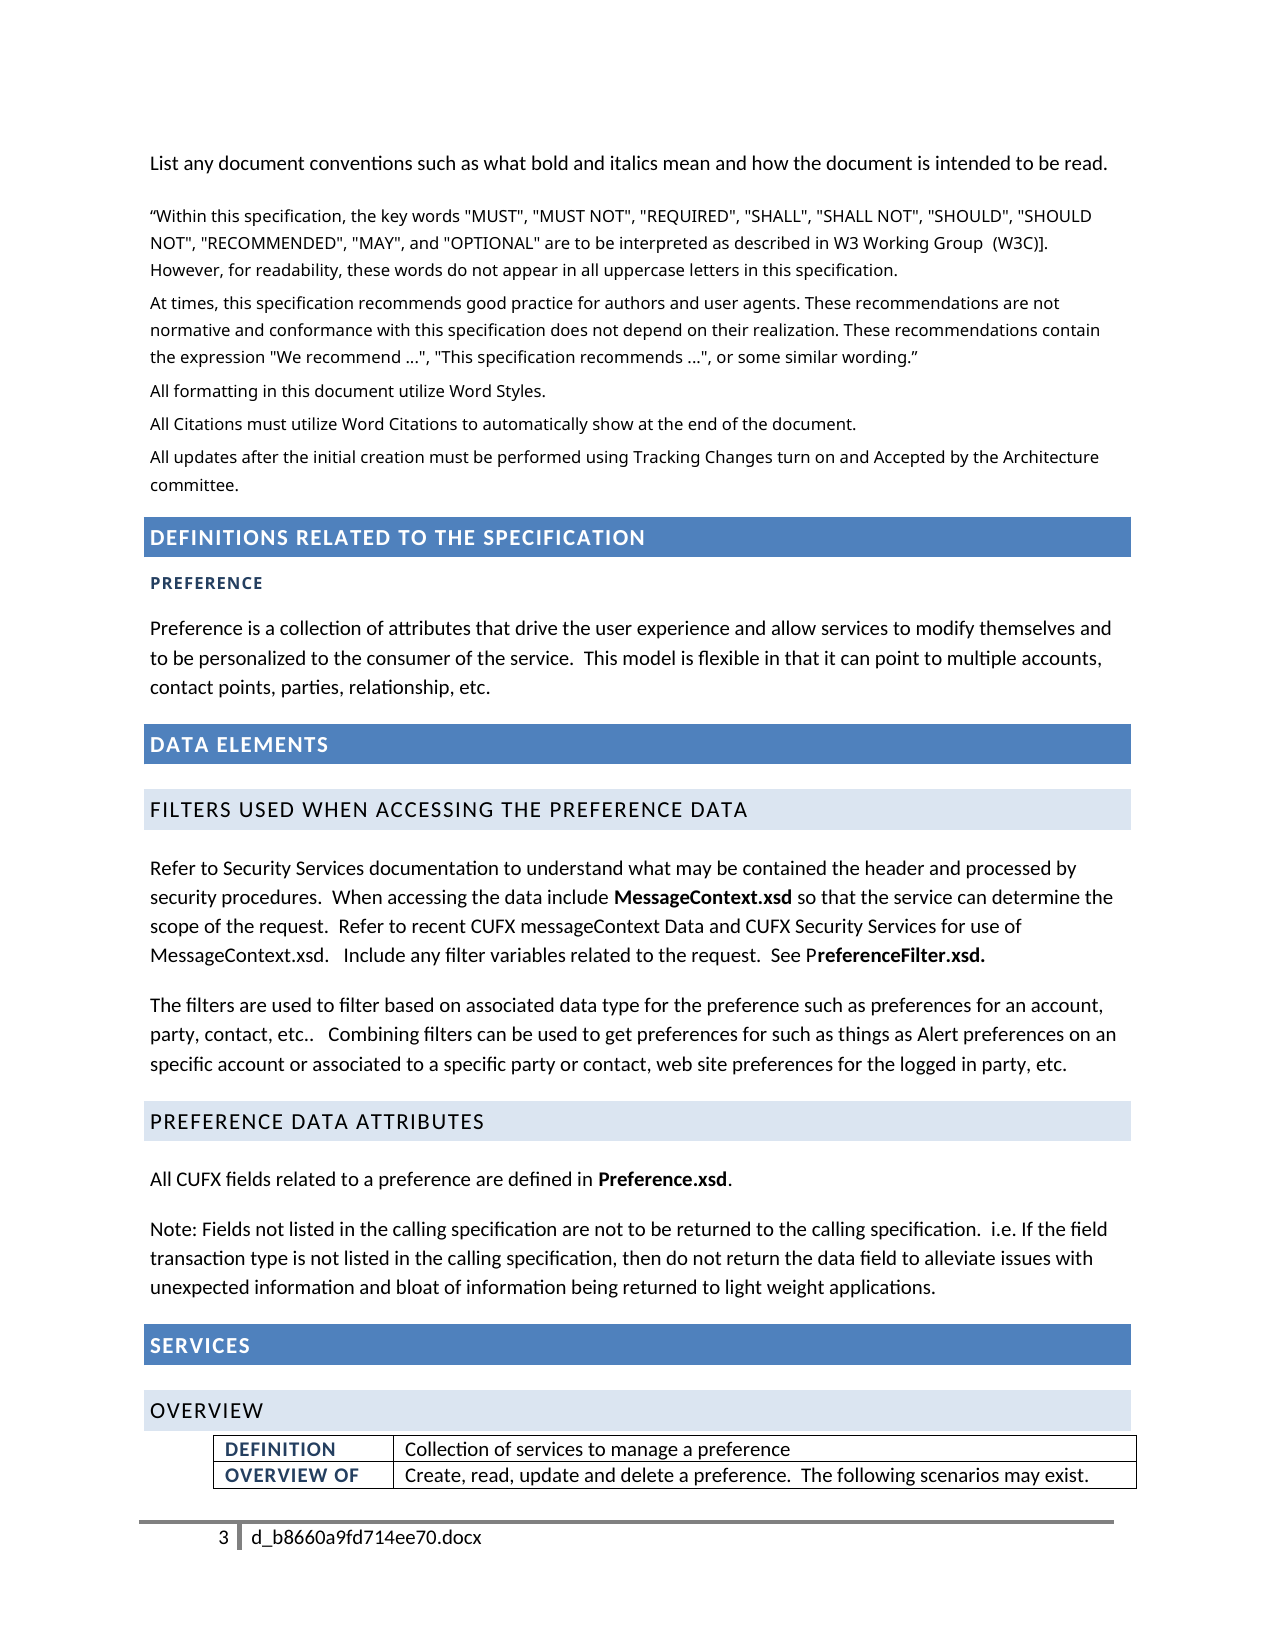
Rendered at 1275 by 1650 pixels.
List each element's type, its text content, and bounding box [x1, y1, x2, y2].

text All updates after the initial creation must be performed using Tracking Changes turn on and Accepted by the Architecture committee. [150, 442, 1125, 496]
text At times, this specification recommends good practice for authors and user agents. These recommendations are not normative and conformance with this specification does not depend on their realization. These recommendations contain the expression "We recommend ...", "This specification recommends ...", or some similar wording.” [150, 287, 1125, 369]
text Refer to Security Services documentation to understand what may be contained the header and processed by security procedures. When accessing the data include MessageContext.xsd so that the service can determine the scope of the request. Refer to recent CUFX messageContext Data and CUFX Security Services for use of MessageContext.xsd. Include any filter variables related to the request. See PreferenceFilter.xsd. [150, 855, 1125, 968]
text Note: Fields not listed in the calling specification are not to be returned to the calling specification. i.e. If the field transaction type is not listed in the calling specification, then do not return the data field to alleviate issues with unexpected information and bloat of information being returned to light weight applications. [150, 1216, 1125, 1300]
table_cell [394, 1462, 1136, 1488]
text Preference is a collection of attributes that drive the user experience and allow services to modify themselves and to be personalized to the consumer of the service. This model is flexible in that it can point to multiple accounts, contact points, parties, relationship, etc. [150, 616, 1125, 699]
subtitle Services [150, 1331, 1125, 1359]
subtitle Preference Data attributes [150, 1107, 1125, 1135]
text “Within this specification, the key words "MUST", "MUST NOT", "REQUIRED", "SHALL", "SHALL NOT", "SHOULD", "SHOULD NOT", "RECOMMENDED", "MAY", and "OPTIONAL" are to be interpreted as described in W3 Working Group ]. However, for readability, these words do not appear in all uppercase letters in this specification. [150, 200, 1125, 281]
text List any document conventions such as what bold and italics mean and how the document is intended to be read. [150, 150, 1125, 175]
table_header Definition [214, 1436, 393, 1461]
subtitle Filters used when accessing the Preference data [150, 796, 1125, 824]
subtitle Data Elements [150, 730, 1125, 758]
subtitle Definitions related to the specification [150, 523, 1125, 551]
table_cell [214, 1462, 393, 1488]
subtitle Overview [150, 1396, 1125, 1424]
text preference [150, 568, 1125, 595]
text All CUFX fields related to a preference are defined in Preference.xsd. [150, 1166, 1125, 1192]
text All Citations must utilize Word Citations to automatically show at the end of the document. [150, 408, 1125, 435]
table_header Collection of services to manage a preference [394, 1436, 1136, 1461]
text All formatting in this document utilize Word Styles. [150, 375, 1125, 402]
text The filters are used to filter based on associated data type for the preference such as preferences for an account, party, contact, etc.. Combining filters can be used to get preferences for such as things as Alert preferences on an specific account or associated to a specific party or contact, web site preferences for the logged in party, etc. [150, 992, 1125, 1076]
